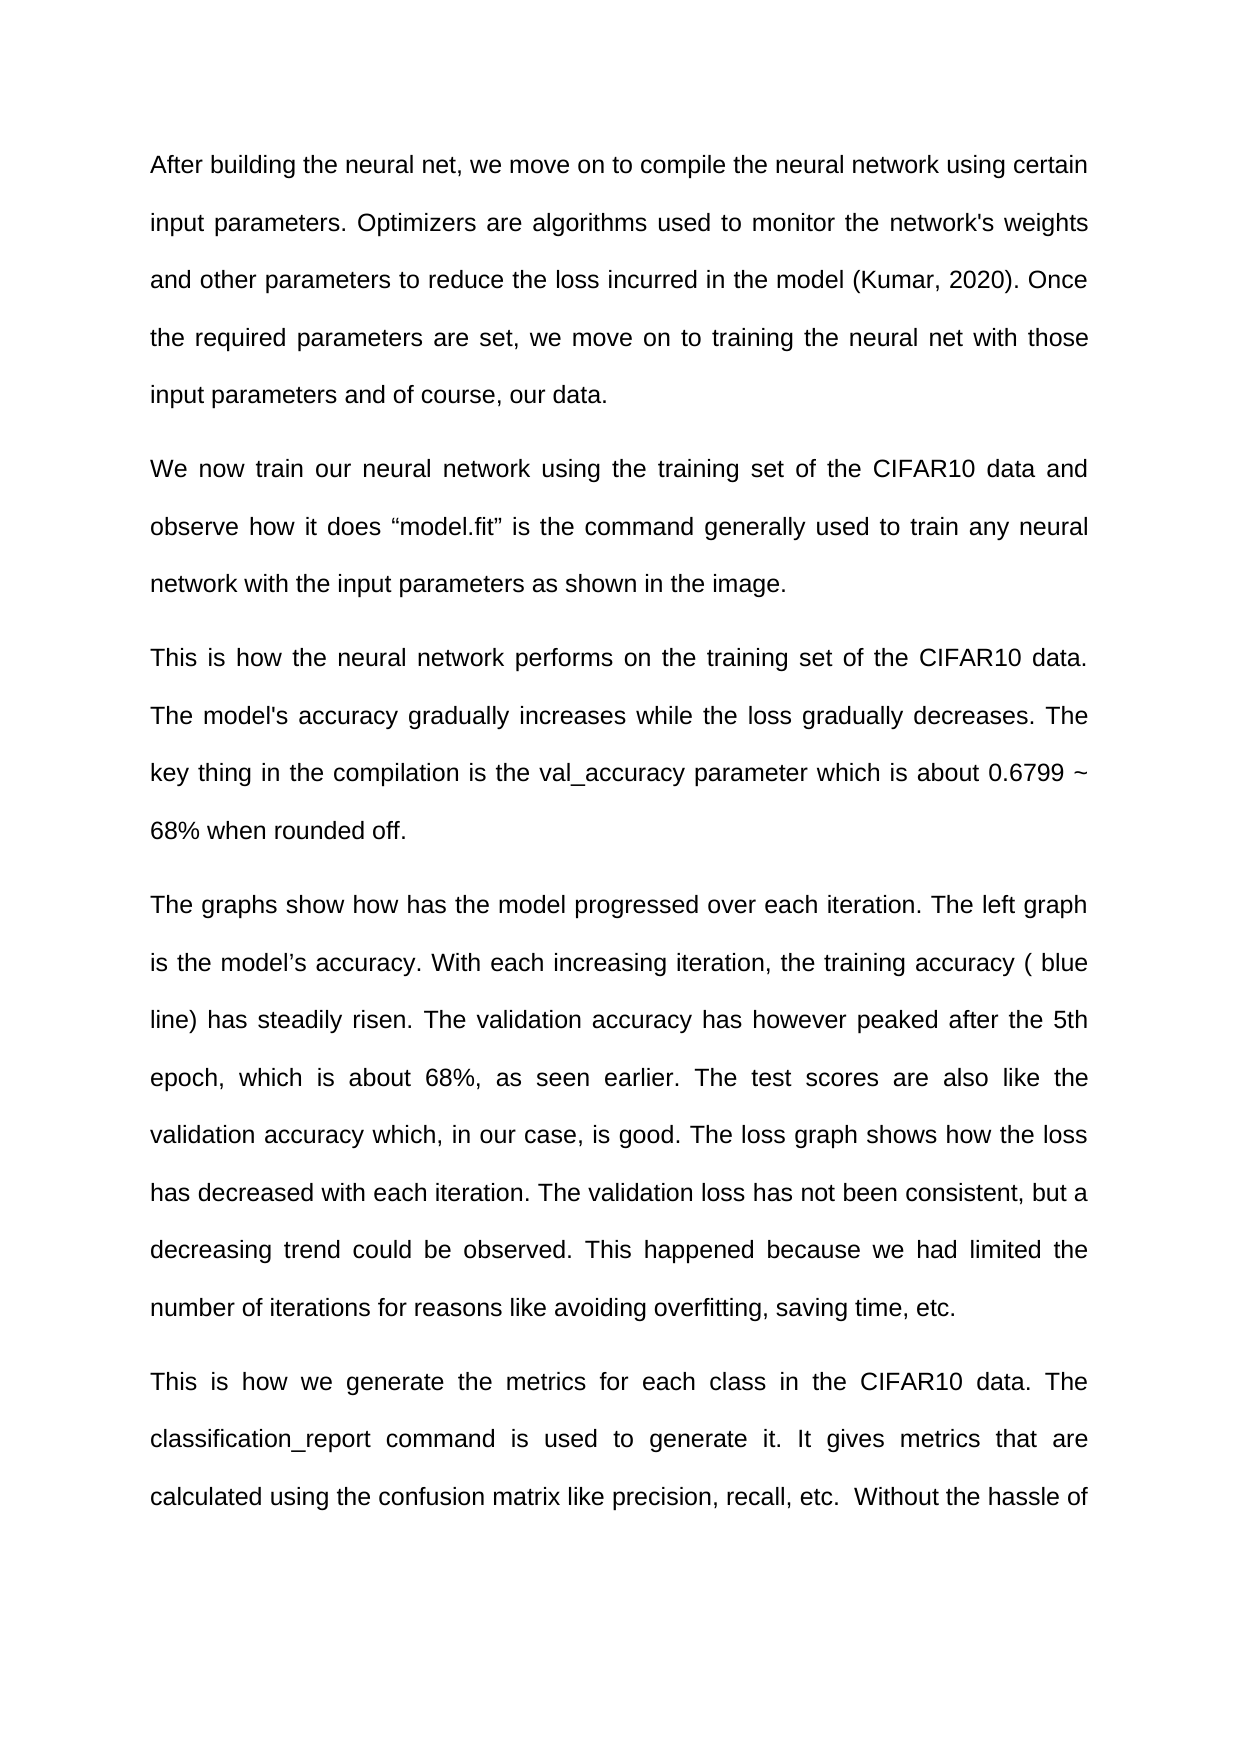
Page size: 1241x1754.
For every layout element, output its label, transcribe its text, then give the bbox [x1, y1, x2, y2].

text After building the neural net, we move on to compile the neural network using certain input parameters. Optimizers are algorithms used to monitor the network's weights and other parameters to reduce the loss incurred in the model (Kumar, 2020). Once the required parameters are set, we move on to training the neural net with those input parameters and of course, our data. [150, 150, 1090, 409]
text This is how the neural network performs on the training set of the CIFAR10 data. The model's accuracy gradually increases while the loss gradually decreases. The key thing in the compilation is the val_accuracy parameter which is about 0.6799 ~ 68% when rounded off. [150, 643, 1090, 844]
text We now train our neural network using the training set of the CIFAR10 data and observe how it does “model.fit” is the command generally used to train any neural network with the input parameters as shown in the image. [150, 454, 1090, 598]
text The graphs show how has the model progressed over each iteration. The left graph is the model’s accuracy. With each increasing iteration, the training accuracy ( blue line) has steadily risen. The validation accuracy has however peaked after the 5th epoch, which is about 68%, as seen earlier. The test scores are also like the validation accuracy which, in our case, is good. The loss graph shows how the loss has decreased with each iteration. The validation loss has not been consistent, but a decreasing trend could be observed. This happened because we had limited the number of iterations for reasons like avoiding overfitting, saving time, etc. [150, 890, 1090, 1321]
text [150, 1367, 1090, 1510]
